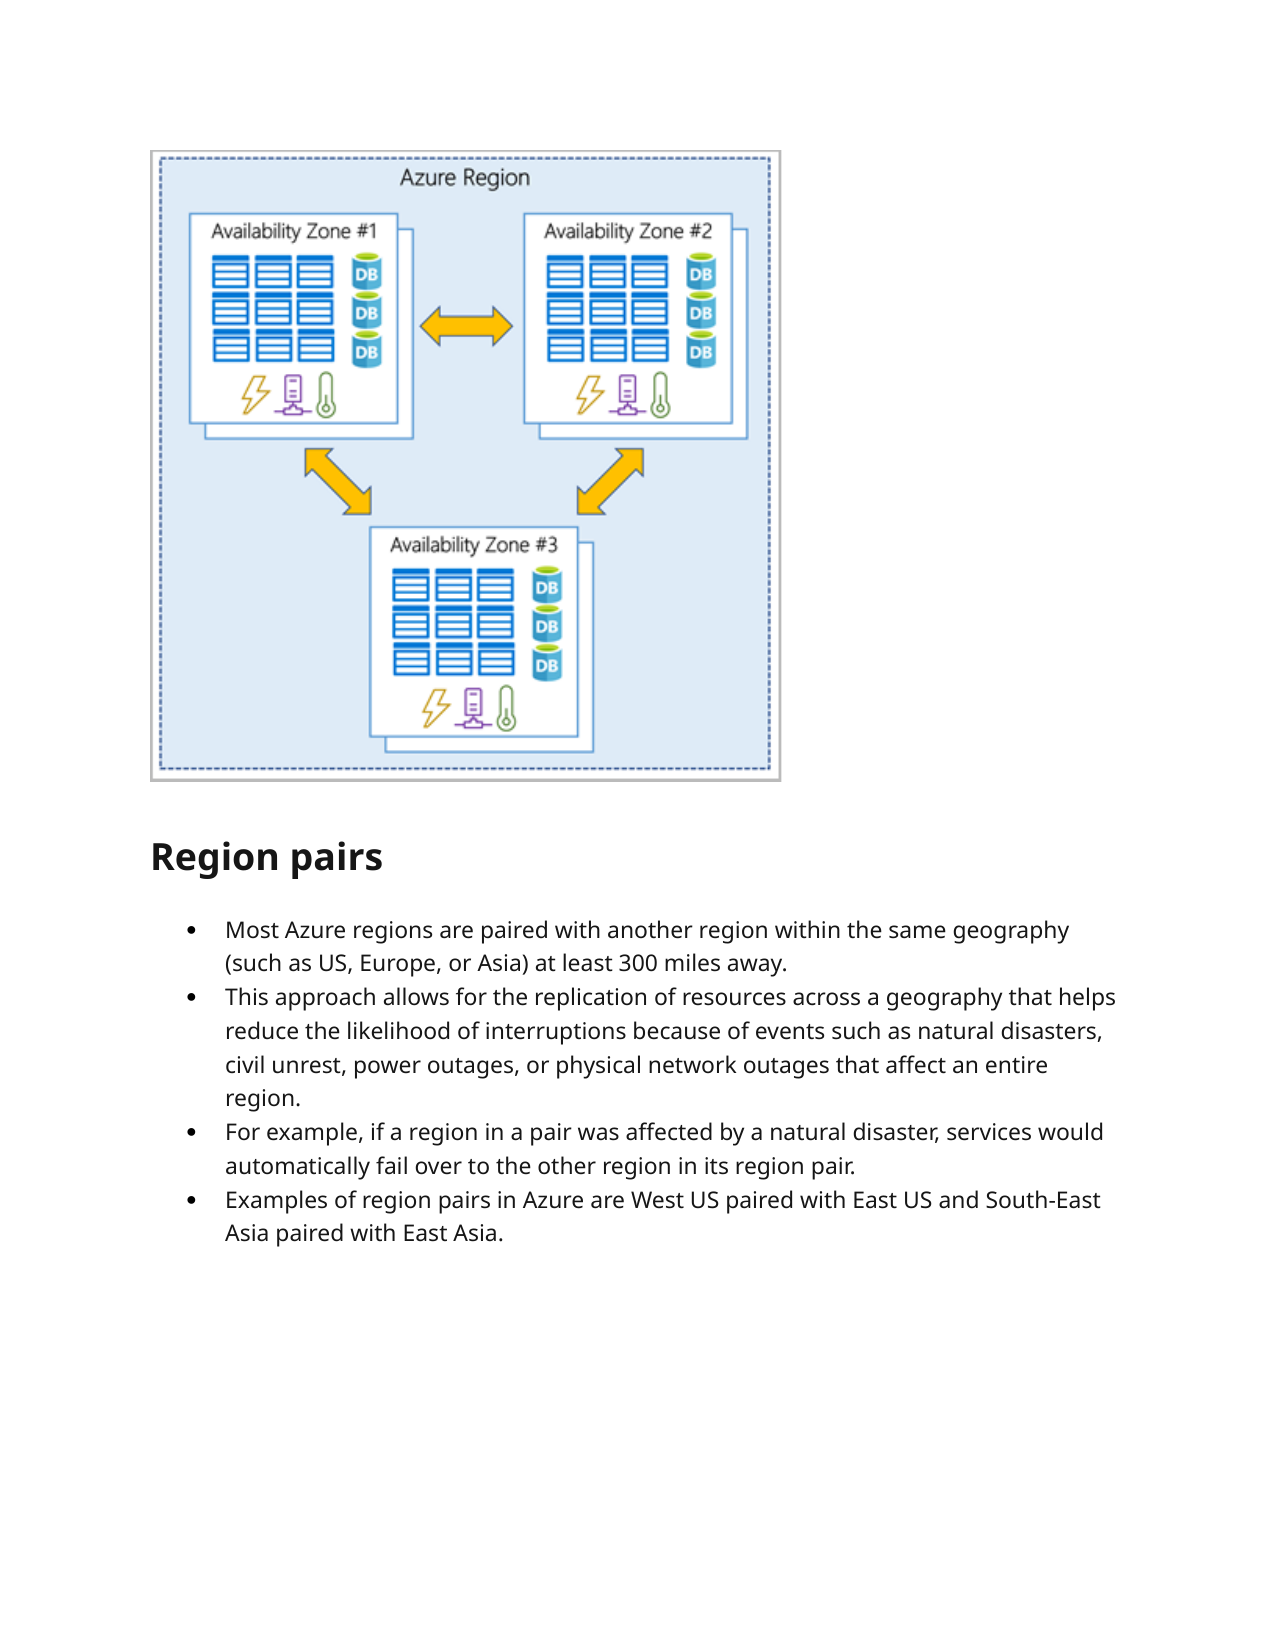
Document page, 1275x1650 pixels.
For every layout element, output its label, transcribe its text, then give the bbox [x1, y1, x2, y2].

picture [150, 150, 782, 782]
list Examples of region pairs in Azure are West US paired with East US and South-East Asia paired with East Asia. [187, 1183, 1125, 1248]
list For example, if a region in a pair was affected by a natural disaster, services would automatically fail over to the other region in its region pair. [187, 1116, 1125, 1181]
list This approach allows for the replication of resources across a geography that helps reduce the likelihood of interruptions because of events such as natural disasters, civil unrest, power outages, or physical network outages that affect an entire region. [187, 981, 1125, 1113]
list Most Azure regions are paired with another region within the same geography (such as US, Europe, or Asia) at least 300 miles away. [187, 913, 1125, 978]
subtitle Region pairs [150, 830, 1125, 881]
